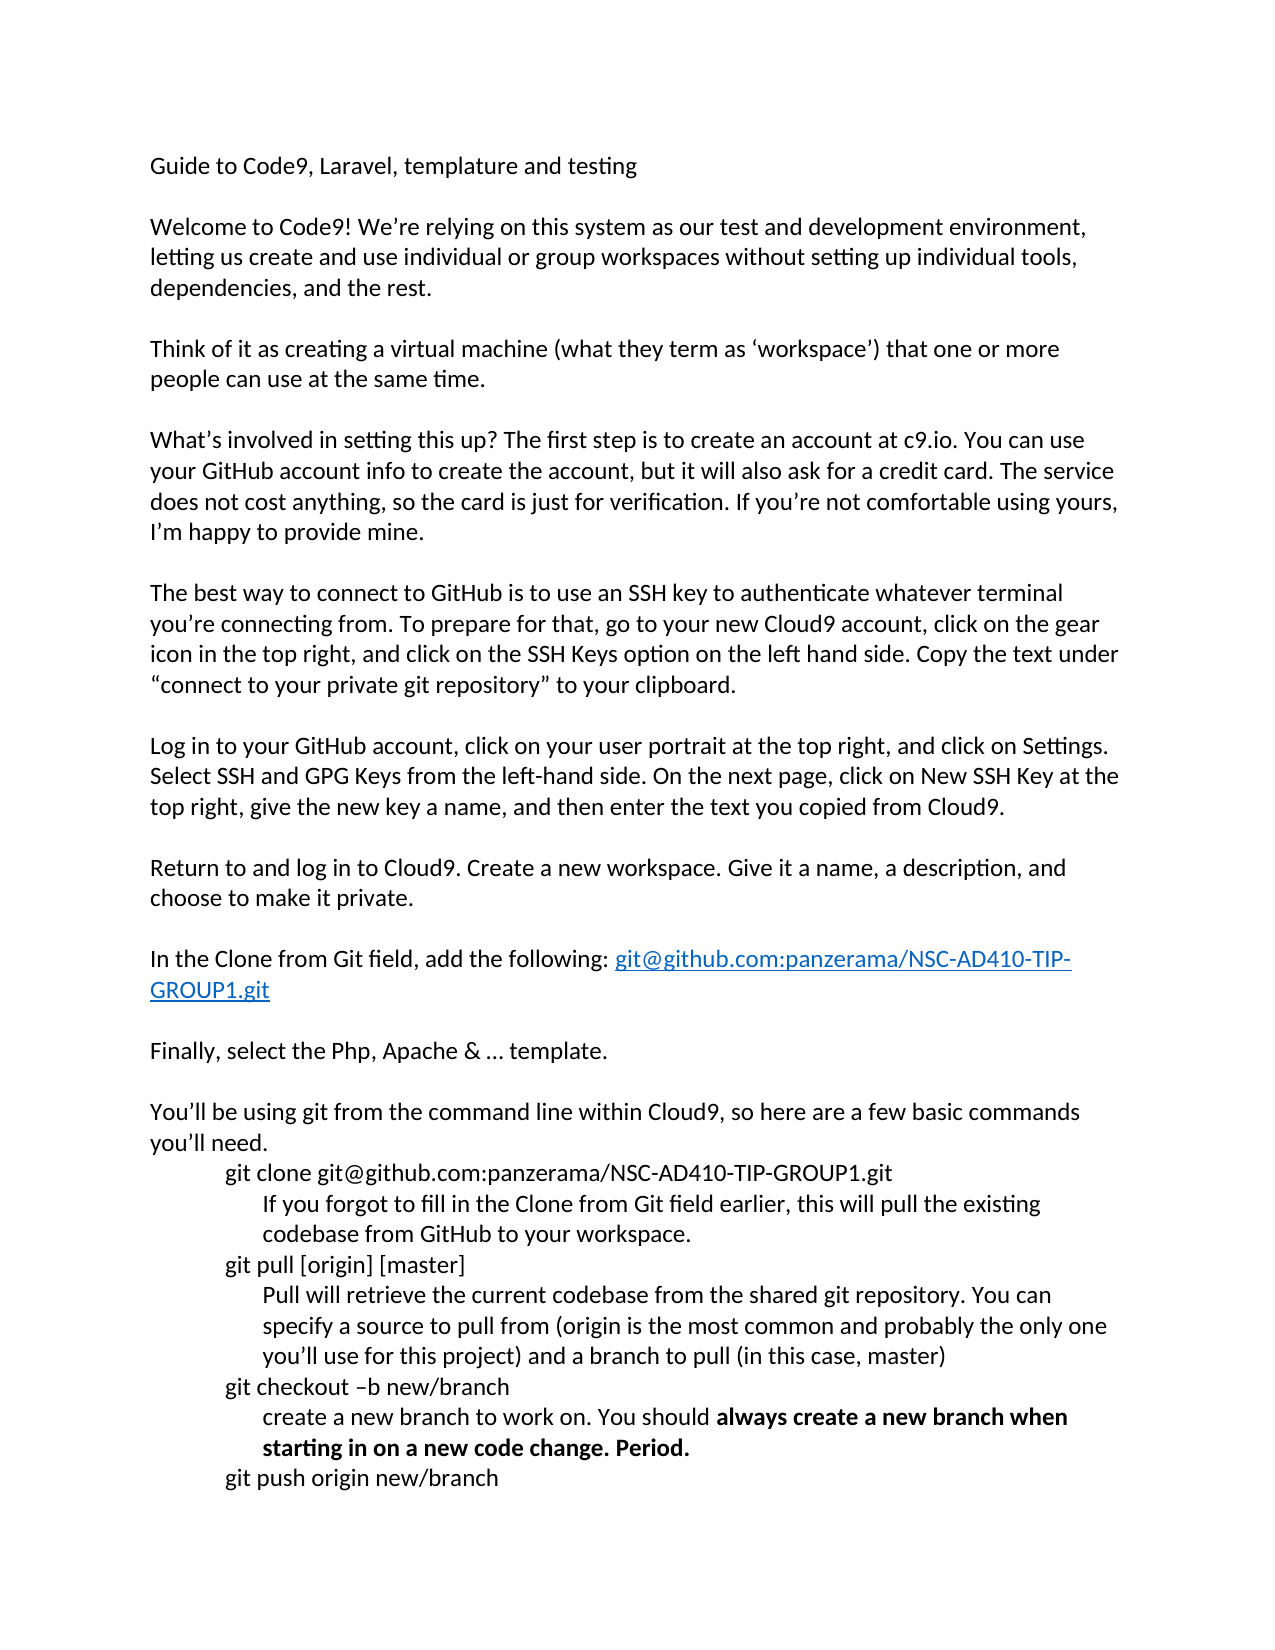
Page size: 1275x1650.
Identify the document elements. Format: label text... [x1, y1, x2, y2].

text git push origin new/branch [225, 1462, 1125, 1493]
text Log in to your GitHub account, click on your user portrait at the top right, and click on Settings. Select SSH and GPG Keys from the left-hand side. On the next page, click on New SSH Key at the top right, give the new key a name, and then enter the text you copied from Cloud9. [150, 730, 1125, 821]
text The best way to connect to GitHub is to use an SSH key to authenticate whatever terminal you’re connecting from. To prepare for that, go to your new Cloud9 account, click on the gear icon in the top right, and click on the SSH Keys option on the left hand side. Copy the text under “connect to your private git repository” to your clipboard. [150, 577, 1125, 699]
text create a new branch to work on. You should always create a new branch when starting in on a new code change. Period. [262, 1401, 1125, 1462]
text git clone git@github.com:panzerama/NSC-AD410-TIP-GROUP1.git [150, 1157, 1125, 1188]
text git pull [origin] [master] [150, 1249, 1125, 1279]
text Guide to Code9, Laravel, templature and testing [150, 150, 1125, 181]
text Think of it as creating a virtual machine (what they term as ‘workspace’) that one or more people can use at the same time. [150, 333, 1125, 394]
text git checkout –b new/branch [150, 1371, 1125, 1401]
text Welcome to Code9! We’re relying on this system as our test and development environment, letting us create and use individual or group workspaces without setting up individual tools, dependencies, and the rest. [150, 211, 1125, 303]
text What’s involved in setting this up? The first step is to create an account at c9.io. You can use your GitHub account info to create the account, but it will also ask for a credit card. The service does not cost anything, so the card is just for verification. If you’re not comfortable using yours, I’m happy to provide mine. [150, 425, 1125, 547]
text You’ll be using git from the command line within Cloud9, so here are a few basic commands you’ll need. [150, 1096, 1125, 1157]
text Return to and log in to Cloud9. Create a new workspace. Give it a name, a description, and choose to make it private. [150, 852, 1125, 913]
text If you forgot to fill in the Clone from Git field earlier, this will pull the existing codebase from GitHub to your workspace. [262, 1188, 1125, 1249]
text In the Clone from Git field, add the following: git@github.com:panzerama/NSC-AD410-TIP-GROUP1.git [150, 943, 1125, 1004]
text Pull will retrieve the current codebase from the shared git repository. You can specify a source to pull from (origin is the most common and probably the only one you’ll use for this project) and a branch to pull (in this case, master) [262, 1279, 1125, 1371]
text Finally, select the Php, Apache & … template. [150, 1035, 1125, 1066]
